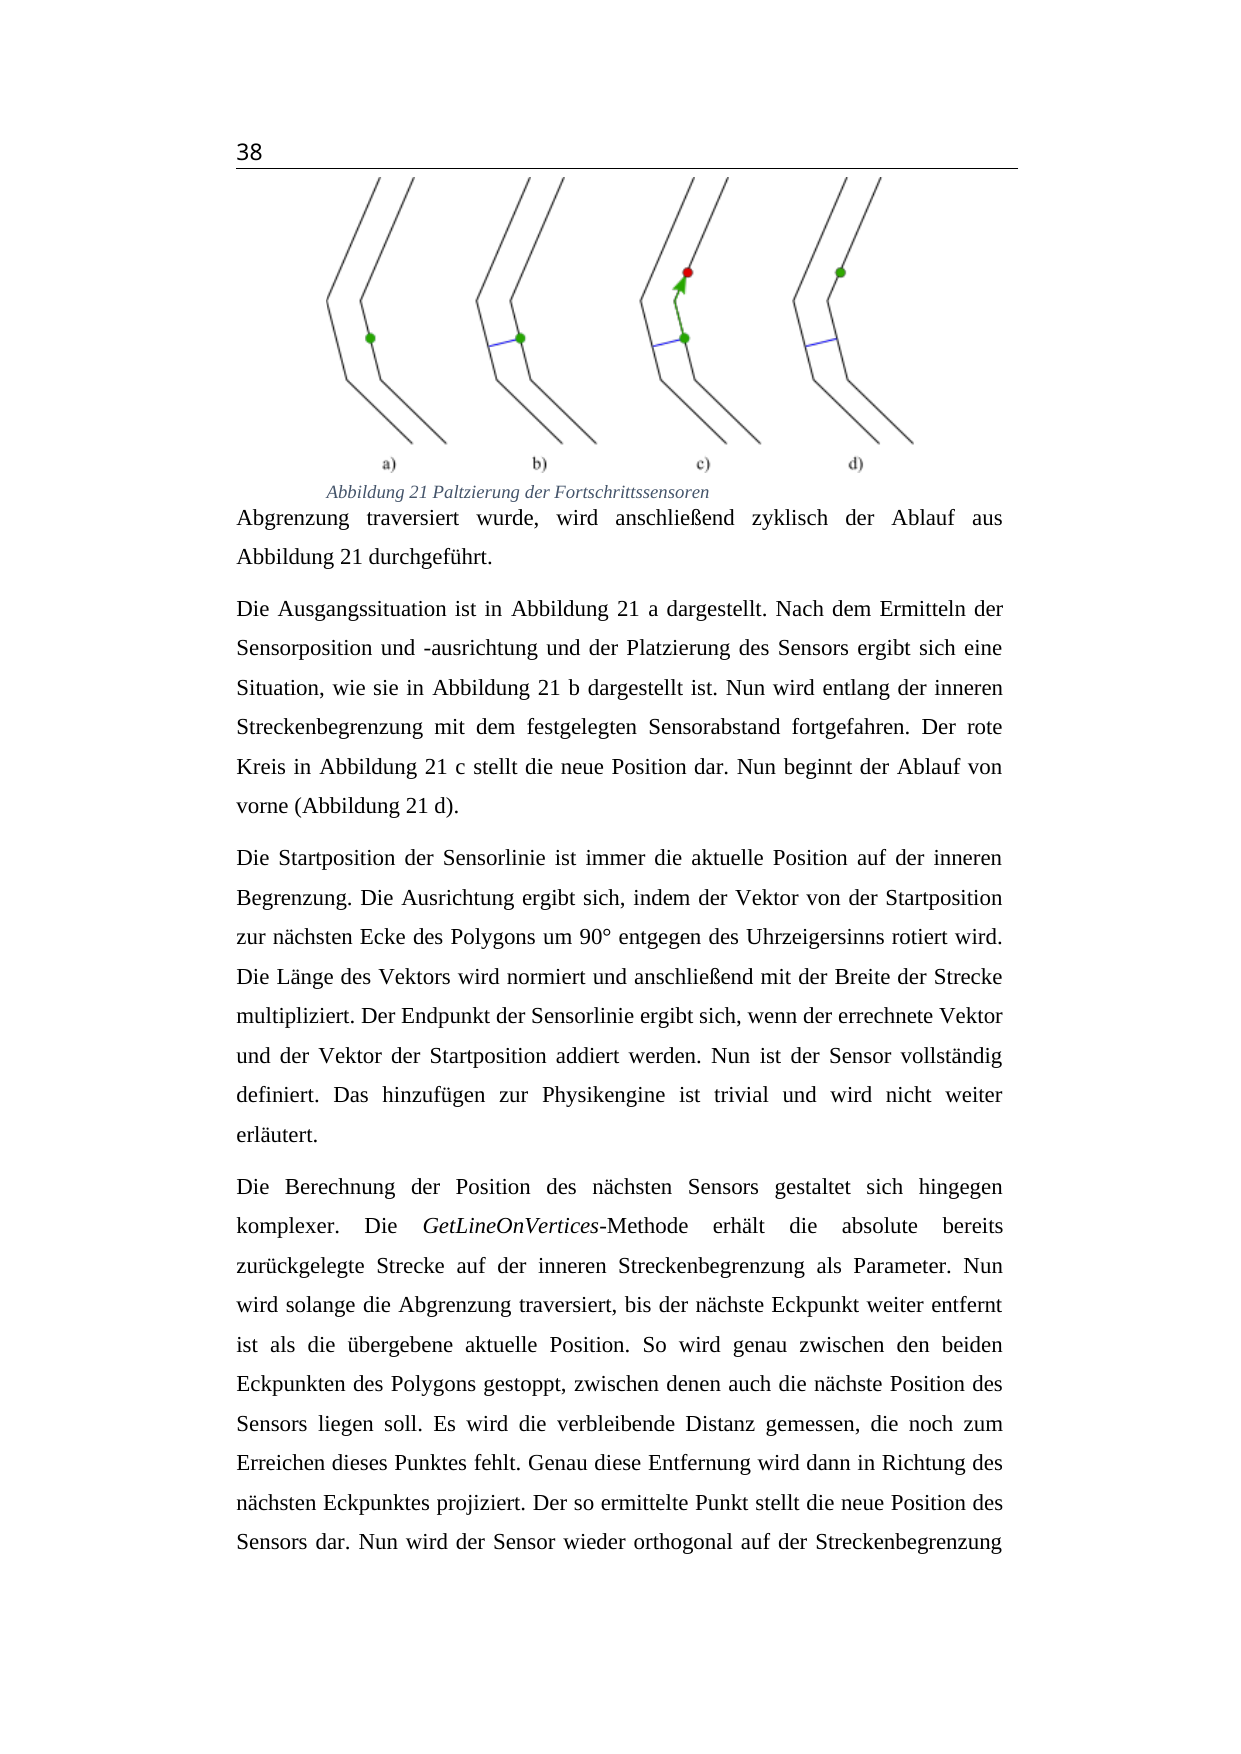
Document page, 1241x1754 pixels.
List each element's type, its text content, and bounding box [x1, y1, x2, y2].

text Die Startposition der Sensorlinie ist immer die aktuelle Position auf der inneren Begrenzung. Die Ausrichtung ergibt sich, indem der Vektor von der Startposition zur nächsten Ecke des Polygons um 90° entgegen des Uhrzeigersinns rotiert wird. Die Länge des Vektors wird normiert und anschließend mit der Breite der Strecke multipliziert. Der Endpunkt der Sensorlinie ergibt sich, wenn der errechnete Vektor und der Vektor der Startposition addiert werden. Nun ist der Sensor vollständig definiert. Das hinzufügen zur Physikengine ist trivial und wird nicht weiter erläutert. [236, 844, 1004, 1147]
text Die Ausgangssituation ist in Abbildung 20 a dargestellt. Nach dem Ermitteln der Sensorposition und -ausrichtung und der Platzierung des Sensors ergibt sich eine Situation, wie sie in Abbildung 20 b dargestellt ist. Nun wird entlang der inneren Streckenbegrenzung mit dem festgelegten Sensorabstand fortgefahren. Der rote Kreis in Abbildung 20 c stellt die neue Position dar. Nun beginnt der Ablauf von vorne (Abbildung 20 d). [236, 595, 1004, 819]
picture [326, 177, 914, 473]
